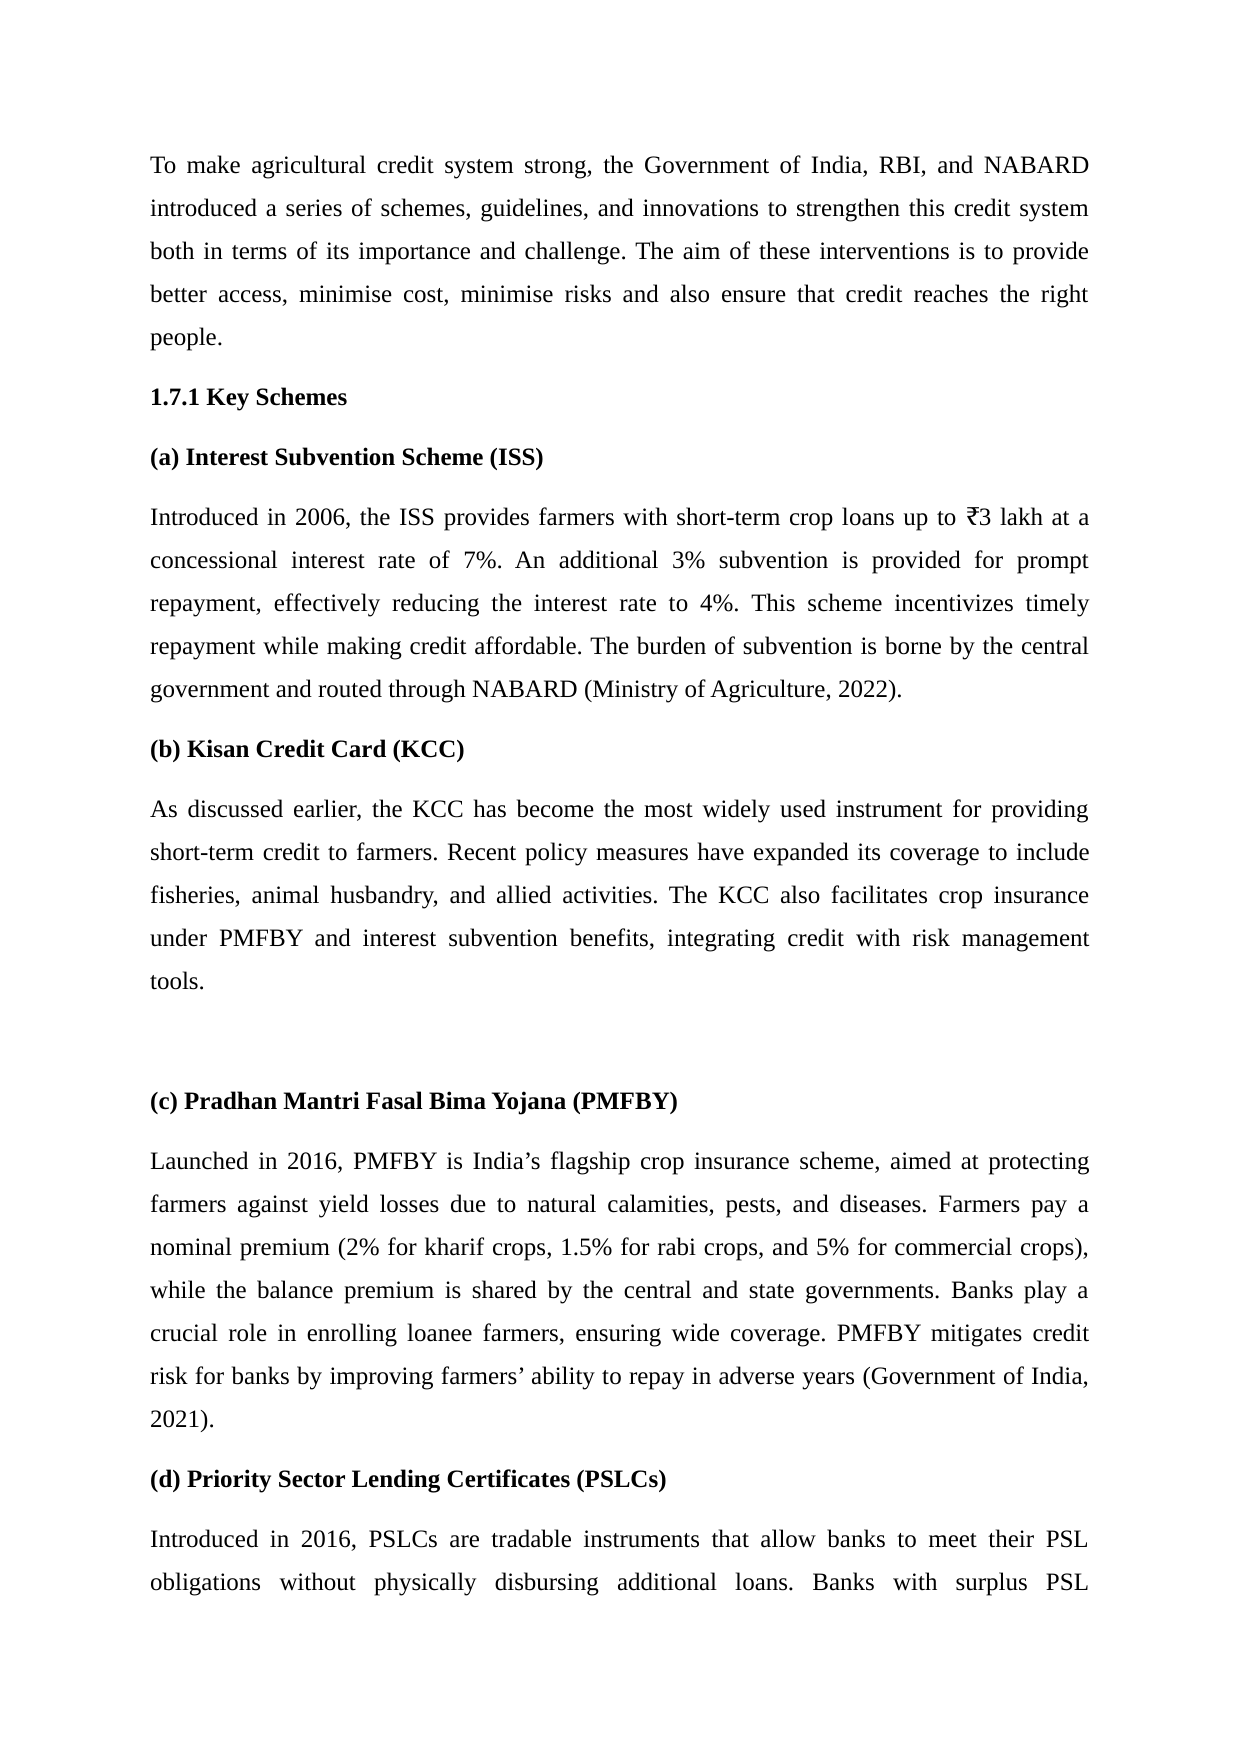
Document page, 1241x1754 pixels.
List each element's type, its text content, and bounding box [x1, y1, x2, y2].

text As discussed earlier, the KCC has become the most widely used instrument for providing short-term credit to farmers. Recent policy measures have expanded its coverage to include fisheries, animal husbandry, and allied activities. The KCC also facilitates crop insurance under PMFBY and interest subvention benefits, integrating credit with risk management tools. [150, 794, 1090, 995]
text (c) Pradhan Mantri Fasal Bima Yojana (PMFBY) [150, 1086, 1090, 1115]
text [150, 1524, 1090, 1596]
text 1.7.1 Key Schemes [150, 382, 1090, 411]
text (a) Interest Subvention Scheme (ISS) [150, 442, 1090, 471]
text (d) Priority Sector Lending Certificates (PSLCs) [150, 1464, 1090, 1493]
text To make agricultural credit system strong, the Government of India, RBI, and NABARD introduced a series of schemes, guidelines, and innovations to strengthen this credit system both in terms of its importance and challenge. The aim of these interventions is to provide better access, minimise cost, minimise risks and also ensure that credit reaches the right people. [150, 150, 1090, 351]
text Launched in 2016, PMFBY is India’s flagship crop insurance scheme, aimed at protecting farmers against yield losses due to natural calamities, pests, and diseases. Farmers pay a nominal premium (2% for kharif crops, 1.5% for rabi crops, and 5% for commercial crops), while the balance premium is shared by the central and state governments. Banks play a crucial role in enrolling loanee farmers, ensuring wide coverage. PMFBY mitigates credit risk for banks by improving farmers’ ability to repay in adverse years (Government of India, 2021). [150, 1146, 1090, 1433]
text (b) Kisan Credit Card (KCC) [150, 734, 1090, 763]
text Introduced in 2006, the ISS provides farmers with short-term crop loans up to ₹3 lakh at a concessional interest rate of 7%. An additional 3% subvention is provided for prompt repayment, effectively reducing the interest rate to 4%. This scheme incentivizes timely repayment while making credit affordable. The burden of subvention is borne by the central government and routed through NABARD (Ministry of Agriculture, 2022). [150, 502, 1090, 703]
